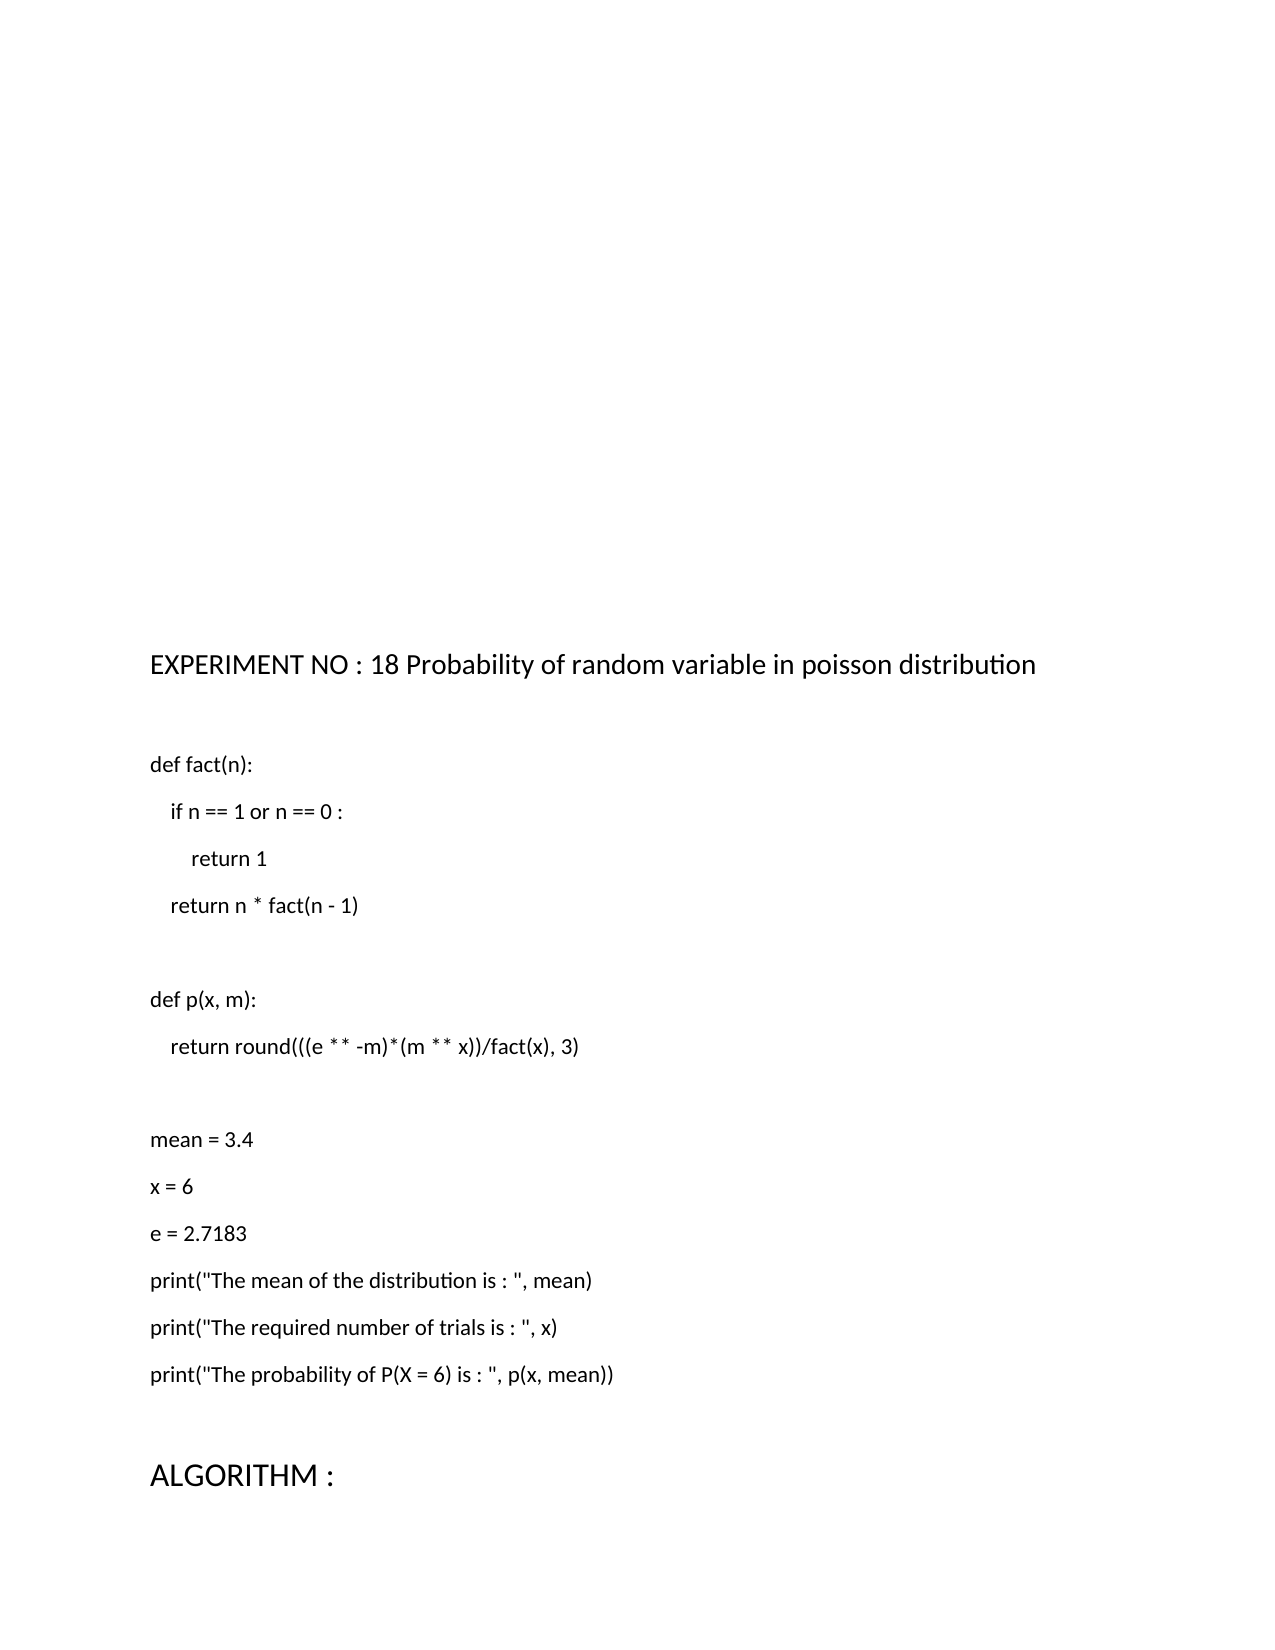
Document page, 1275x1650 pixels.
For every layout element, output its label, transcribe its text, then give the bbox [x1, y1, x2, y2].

text print("The required number of trials is : ", x) [150, 1313, 1125, 1341]
text return round(((e ** -m)*(m ** x))/fact(x), 3) [150, 1032, 1125, 1060]
text print("The mean of the distribution is : ", mean) [150, 1266, 1125, 1294]
text def fact(n): [150, 751, 1125, 779]
text ALGORITHM : [150, 1454, 1125, 1494]
text return n * fact(n - 1) [150, 891, 1125, 919]
text e = 2.7183 [150, 1219, 1125, 1247]
text if n == 1 or n == 0 : [150, 797, 1125, 826]
text x = 6 [150, 1172, 1125, 1201]
text mean = 3.4 [150, 1126, 1125, 1154]
text return 1 [150, 844, 1125, 872]
text print("The probability of P(X = 6) is : ", p(x, mean)) [150, 1360, 1125, 1388]
text Experiment No : 18 Probability of random variable in poisson distribution [150, 646, 1125, 682]
text def p(x, m): [150, 985, 1125, 1013]
